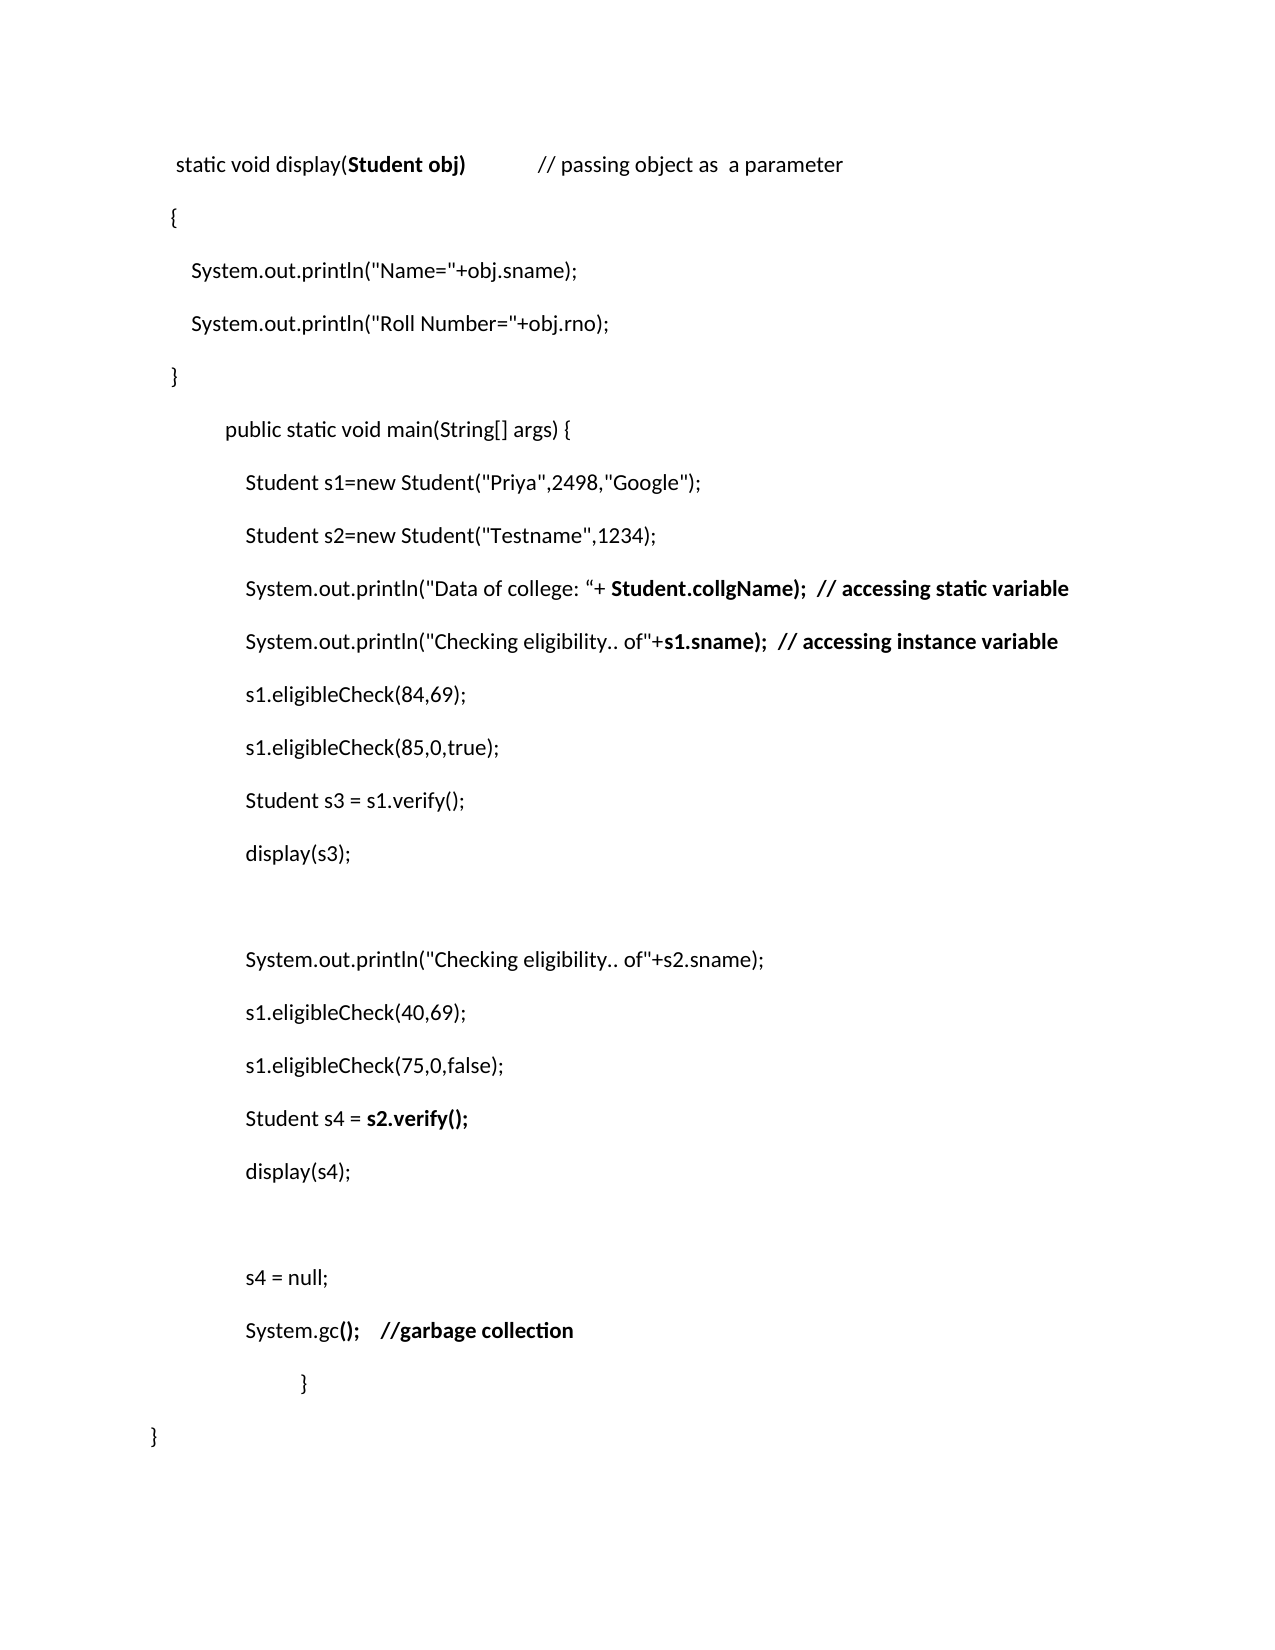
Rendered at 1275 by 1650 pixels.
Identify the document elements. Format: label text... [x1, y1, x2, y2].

text s1.eligibleCheck(85,0,true); [150, 733, 1125, 761]
text Student s2=new Student("Testname",1234); [150, 521, 1125, 549]
text System.out.println("Name="+obj.sname); [150, 256, 1125, 284]
text s4 = null; [150, 1263, 1125, 1291]
text System.gc(); //garbage collection [150, 1316, 1125, 1344]
text public static void main(String[] args) { [150, 415, 1125, 443]
text { [150, 203, 1125, 231]
text display(s4); [150, 1157, 1125, 1185]
text s1.eligibleCheck(75,0,false); [150, 1051, 1125, 1079]
text s1.eligibleCheck(84,69); [150, 680, 1125, 708]
text System.out.println("Checking eligibility.. of"+s2.sname); [150, 945, 1125, 973]
text System.out.println("Roll Number="+obj.rno); [150, 309, 1125, 337]
text s1.eligibleCheck(40,69); [150, 998, 1125, 1026]
text Student s4 = s2.verify(); [150, 1104, 1125, 1132]
text System.out.println("Data of college: “+ Student.collgName); // accessing static variable [150, 574, 1125, 602]
text } [150, 362, 1125, 390]
text display(s3); [150, 839, 1125, 867]
text static void display(Student obj) // passing object as a parameter [150, 150, 1125, 178]
text Student s3 = s1.verify(); [150, 786, 1125, 814]
text } [150, 1369, 1125, 1397]
text Student s1=new Student("Priya",2498,"Google"); [150, 468, 1125, 496]
text System.out.println("Checking eligibility.. of"+s1.sname); // accessing instance variable [150, 627, 1125, 655]
text } [150, 1422, 1125, 1451]
